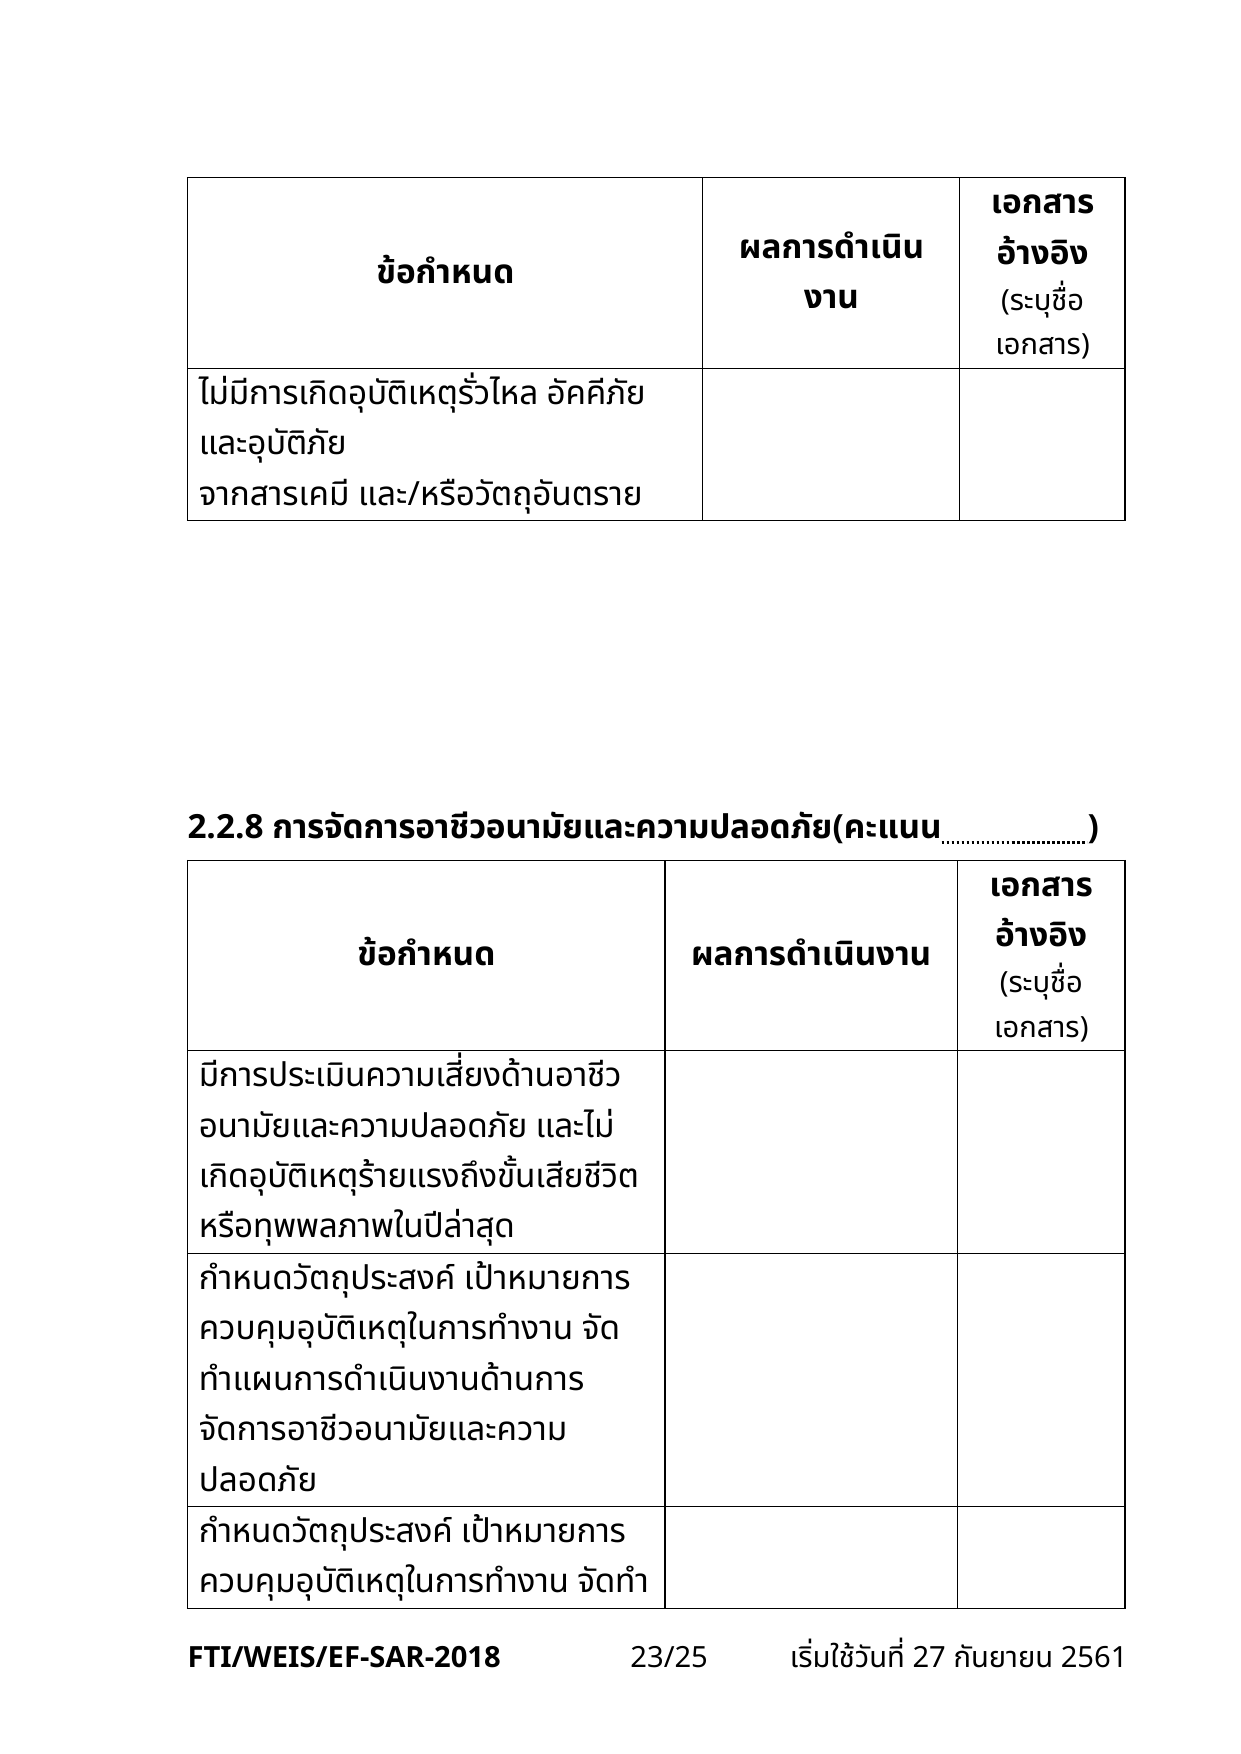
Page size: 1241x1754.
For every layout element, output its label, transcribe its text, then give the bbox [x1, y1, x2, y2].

table_header ผลการดำเนินงาน [666, 861, 957, 1050]
table_cell [666, 1051, 957, 1253]
table_cell [666, 1507, 957, 1608]
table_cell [188, 1507, 664, 1608]
table_cell [958, 1507, 1124, 1608]
table_cell กำหนดวัตถุประสงค์ เป้าหมายการควบคุมอุบัติเหตุในการทำงาน จัดทำแผนการดำเนินงานด้านการจัดการอาชีวอนามัยและความปลอดภัย [188, 1254, 664, 1506]
table_cell มีการประเมินความเสี่ยงด้านอาชีวอนามัยและความปลอดภัย และไม่เกิดอุบัติเหตุร้ายแรงถึงขั้นเสียชีวิตหรือทุพพลภาพในปีล่าสุด [188, 1051, 664, 1253]
table_header ข้อกำหนด [188, 861, 664, 1050]
table_cell [666, 1254, 957, 1506]
table_cell [958, 1051, 1124, 1253]
table_header เอกสารอ้างอิง (ระบุชื่อเอกสาร) [960, 178, 1124, 368]
table_header ผลการดำเนินงาน [703, 178, 959, 368]
table_cell [703, 369, 959, 520]
table_header เอกสารอ้างอิง (ระบุชื่อเอกสาร) [958, 861, 1124, 1050]
table_cell [958, 1254, 1124, 1506]
table_cell [960, 369, 1124, 520]
table_header ข้อกำหนด [188, 178, 702, 368]
text 2.2.8 การจัดการอาชีวอนามัยและความปลอดภัย(คะแนน ) [187, 757, 1125, 853]
table_cell ไม่มีการเกิดอุบัติเหตุรั่วไหล อัคคีภัย และอุบัติภัย จากสารเคมี และ/หรือวัตถุอันตราย [188, 369, 702, 520]
